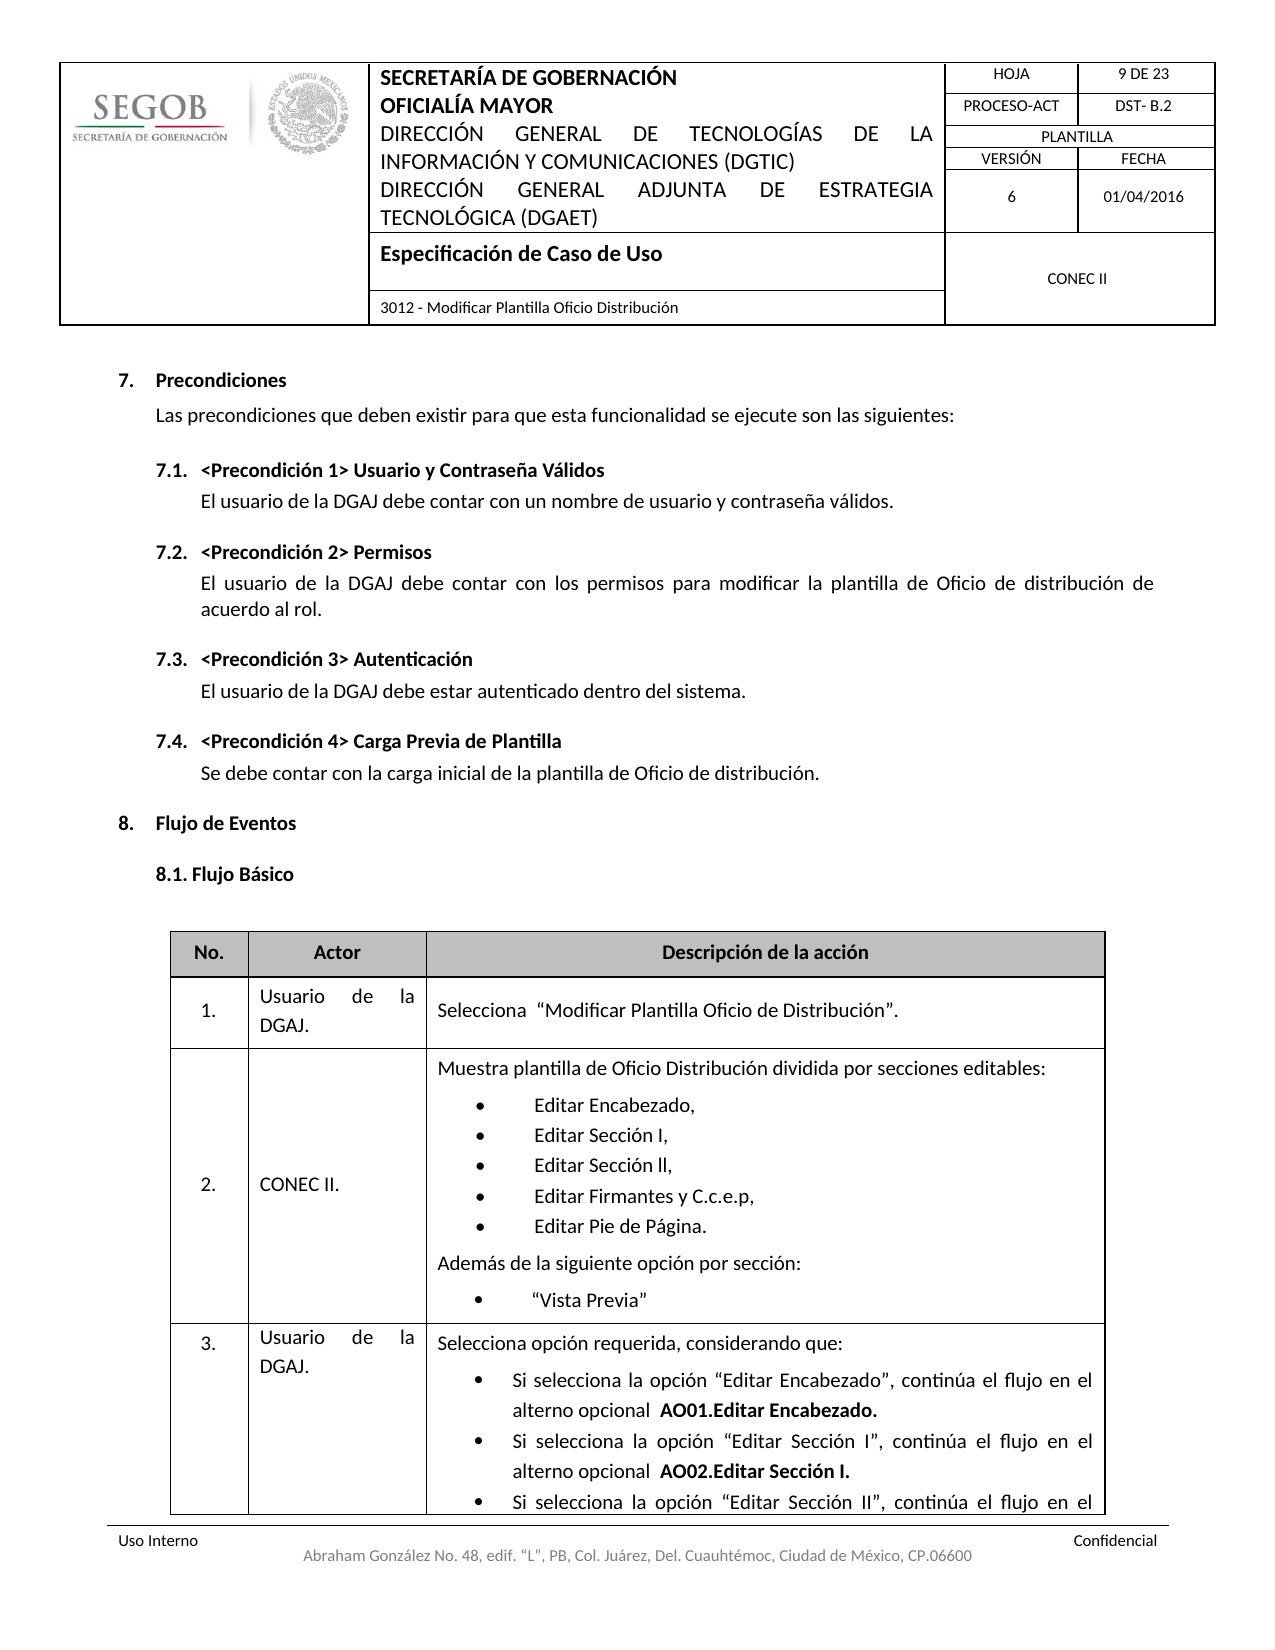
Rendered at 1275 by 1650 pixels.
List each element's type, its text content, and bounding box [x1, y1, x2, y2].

list Precondiciones [118, 367, 1157, 393]
text El usuario de la DGAJ debe estar autenticado dentro del sistema. [201, 678, 1157, 703]
text Las precondiciones que deben existir para que esta funcionalidad se ejecute son las siguientes: [156, 403, 1157, 428]
table_cell [171, 1324, 248, 1514]
list <Precondición 4> Carga Previa de Plantilla [156, 728, 1157, 754]
table_cell Usuario de la DGAJ. [249, 978, 426, 1048]
list <Precondición 1> Usuario y Contraseña Válidos [156, 457, 1157, 482]
table_header Actor [249, 932, 426, 976]
table_cell Muestra plantilla de Oficio Distribución dividida por secciones editables: Editar Encabezado, Editar Sección I, Editar Sección ll, Editar Firmantes y C.c.e.p, Editar Pie de Página. Además de la siguiente opción por sección: “Vista Previa” [427, 1049, 1104, 1323]
table_cell CONEC II. [249, 1049, 426, 1323]
list <Precondición 3> Autenticación [156, 646, 1157, 672]
text El usuario de la DGAJ debe contar con los permisos para modificar la plantilla de Oficio de distribución de acuerdo al rol. [201, 571, 1157, 621]
text Se debe contar con la carga inicial de la plantilla de Oficio de distribución. [201, 760, 1157, 786]
table_cell [171, 1049, 248, 1323]
table_cell Selecciona “Modificar Plantilla Oficio de Distribución”. [427, 978, 1104, 1048]
list <Precondición 2> Permisos [156, 539, 1157, 564]
text El usuario de la DGAJ debe contar con un nombre de usuario y contraseña válidos. [201, 488, 1157, 514]
list Flujo de Eventos [118, 811, 1157, 836]
list Flujo Básico [156, 861, 1157, 886]
table_cell Usuario de la DGAJ. [249, 1324, 426, 1514]
picture [72, 71, 353, 175]
table_cell [171, 978, 248, 1048]
table_header Descripción de la acción [427, 932, 1104, 976]
table_header No. [171, 932, 248, 976]
